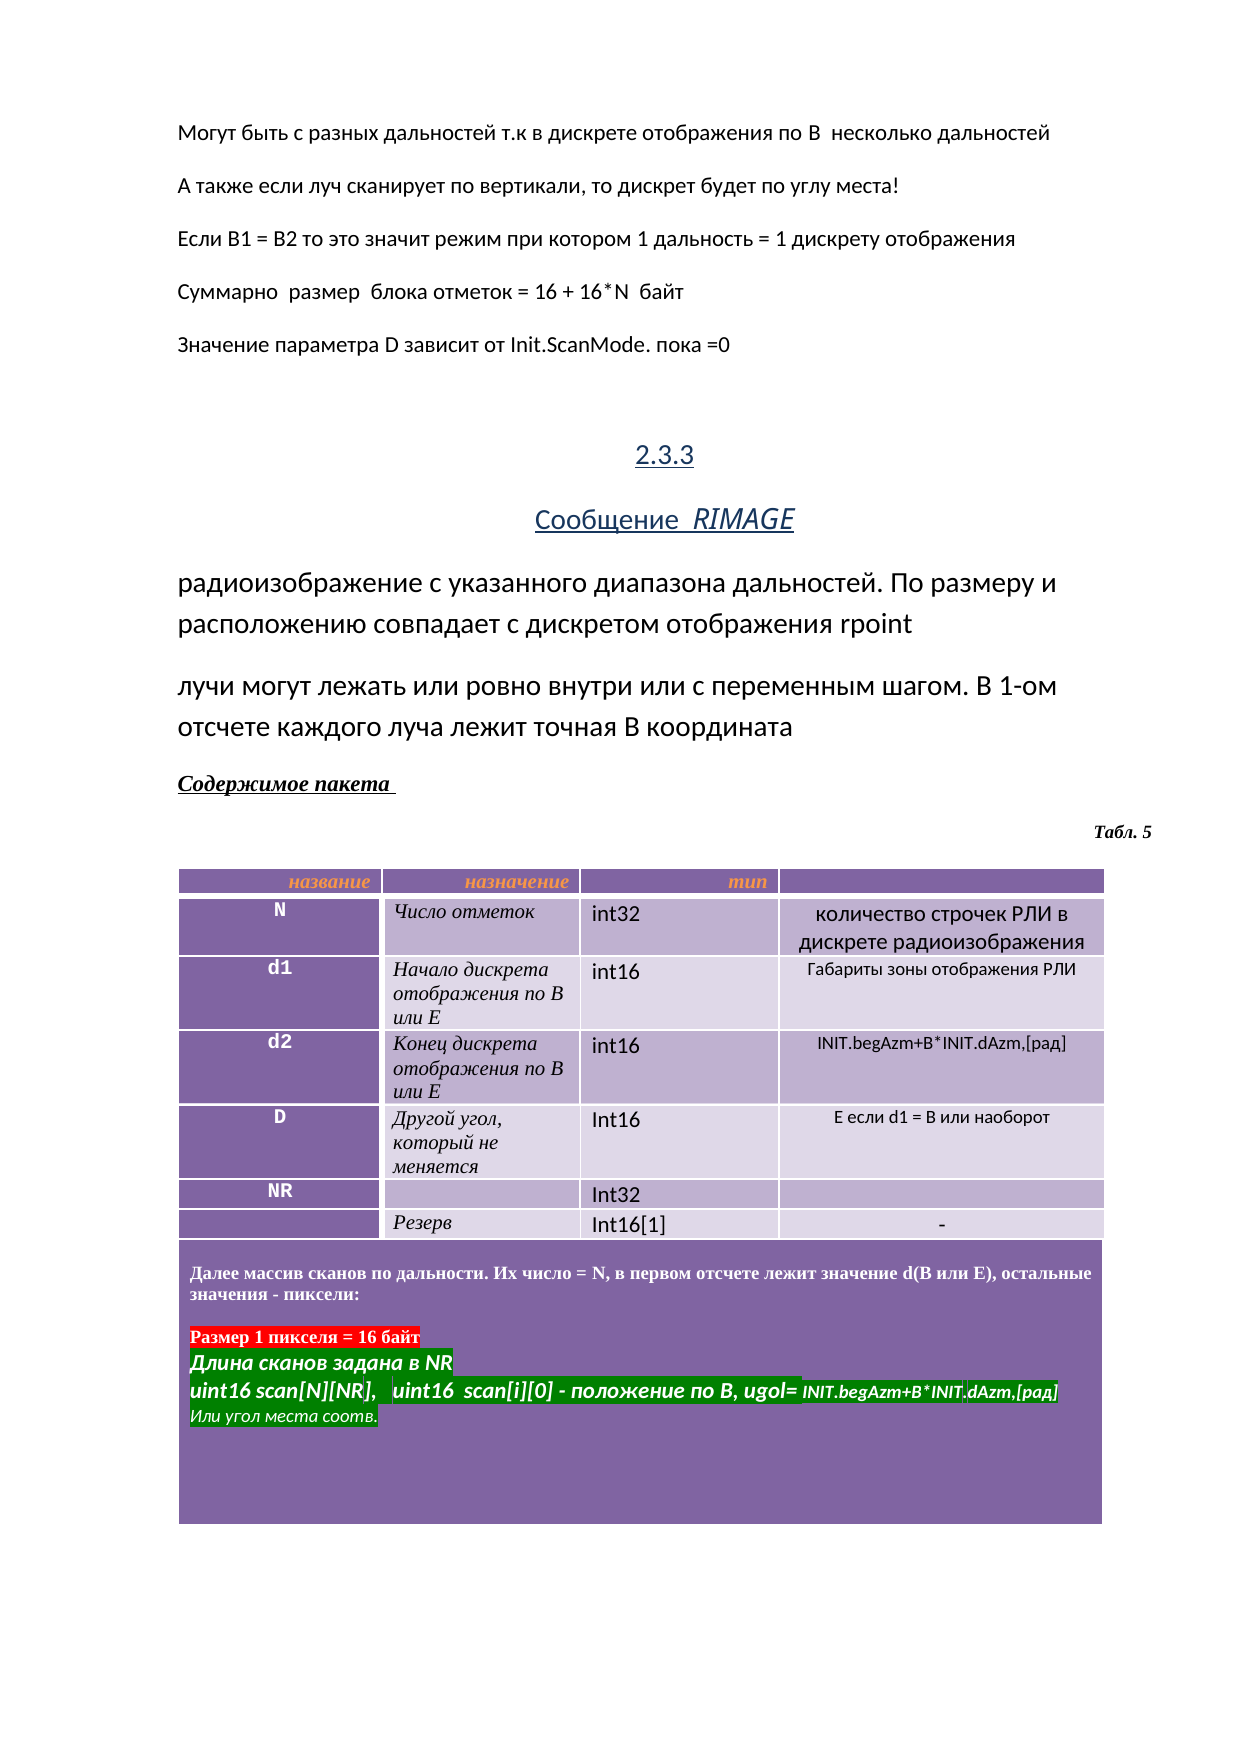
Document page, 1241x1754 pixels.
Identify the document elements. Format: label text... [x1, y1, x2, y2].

table_cell Резерв [385, 1210, 580, 1238]
table_cell Другой угол, который не меняется [385, 1106, 580, 1178]
table_cell D [179, 1106, 379, 1178]
table_cell Число отметок [385, 899, 579, 955]
table_cell Начало дискрета отображения по B или E [385, 957, 580, 1029]
text Сообщение RIMAGE [177, 498, 1152, 538]
table_header назначение [383, 869, 579, 893]
table_cell Конец дискрета отображения по B или E [385, 1031, 579, 1103]
table_cell NR [179, 1180, 379, 1208]
text Значение параметра D зависит от Init.ScanMode. пока =0 [177, 330, 1152, 358]
table_cell int16 [581, 1031, 778, 1103]
table_cell [780, 1180, 1104, 1208]
table_cell Далее массив сканов по дальности. Их число = N, в первом отсчете лежит значение d(B или Е), остальные значения - пиксели: Размер 1 пикселя = 16 байт Длина сканов задана в NR uint16 scan[N][NR], uint16 scan[i][0] - положение по B, ugol= INIT.begAzm+B*INIT.dAzm,[рад] Или угол места соотв. [179, 1240, 1102, 1524]
text 2.3.3 [177, 436, 1152, 472]
table_header [780, 869, 1104, 893]
table_cell [179, 1210, 379, 1238]
text Содержимое пакета [177, 770, 1152, 796]
table_cell Int16 [581, 1106, 778, 1178]
text А также если луч сканирует по вертикали, то дискрет будет по углу места! [177, 171, 1152, 199]
text радиоизображение с указанного диапазона дальностей. По размеру и расположению совпадает с дискретом отображения rpoint [177, 564, 1152, 641]
table_cell d2 [179, 1031, 379, 1103]
table_cell Габариты зоны отображения РЛИ [780, 957, 1104, 1029]
table_header тип [581, 869, 778, 893]
table_cell d1 [179, 957, 379, 1029]
text Табл. 5 [177, 821, 1152, 842]
table_cell Int32 [581, 1180, 778, 1208]
table_cell количество строчек РЛИ в дискрете радиоизображения [780, 899, 1104, 955]
text Если B1 = B2 то это значит режим при котором 1 дальность = 1 дискрету отображения [177, 224, 1152, 252]
text Могут быть с разных дальностей т.к в дискрете отображения по B несколько дальностей [177, 118, 1152, 146]
table_cell int16 [581, 957, 778, 1029]
table_cell Int16[1] [581, 1210, 778, 1238]
text Суммарно размер блока отметок = 16 + 16*N байт [177, 277, 1152, 305]
table_cell - [780, 1210, 1104, 1238]
table_cell N [179, 899, 379, 955]
text лучи могут лежать или ровно внутри или с переменным шагом. В 1-ом отсчете каждого луча лежит точная B координата [177, 667, 1152, 744]
table_cell int32 [581, 899, 778, 955]
table_cell INIT.begAzm+B*INIT.dAzm,[рад] [780, 1031, 1104, 1103]
table_header название [179, 869, 381, 893]
table_cell E если d1 = B или наоборот [780, 1106, 1104, 1178]
table_cell [385, 1180, 579, 1208]
